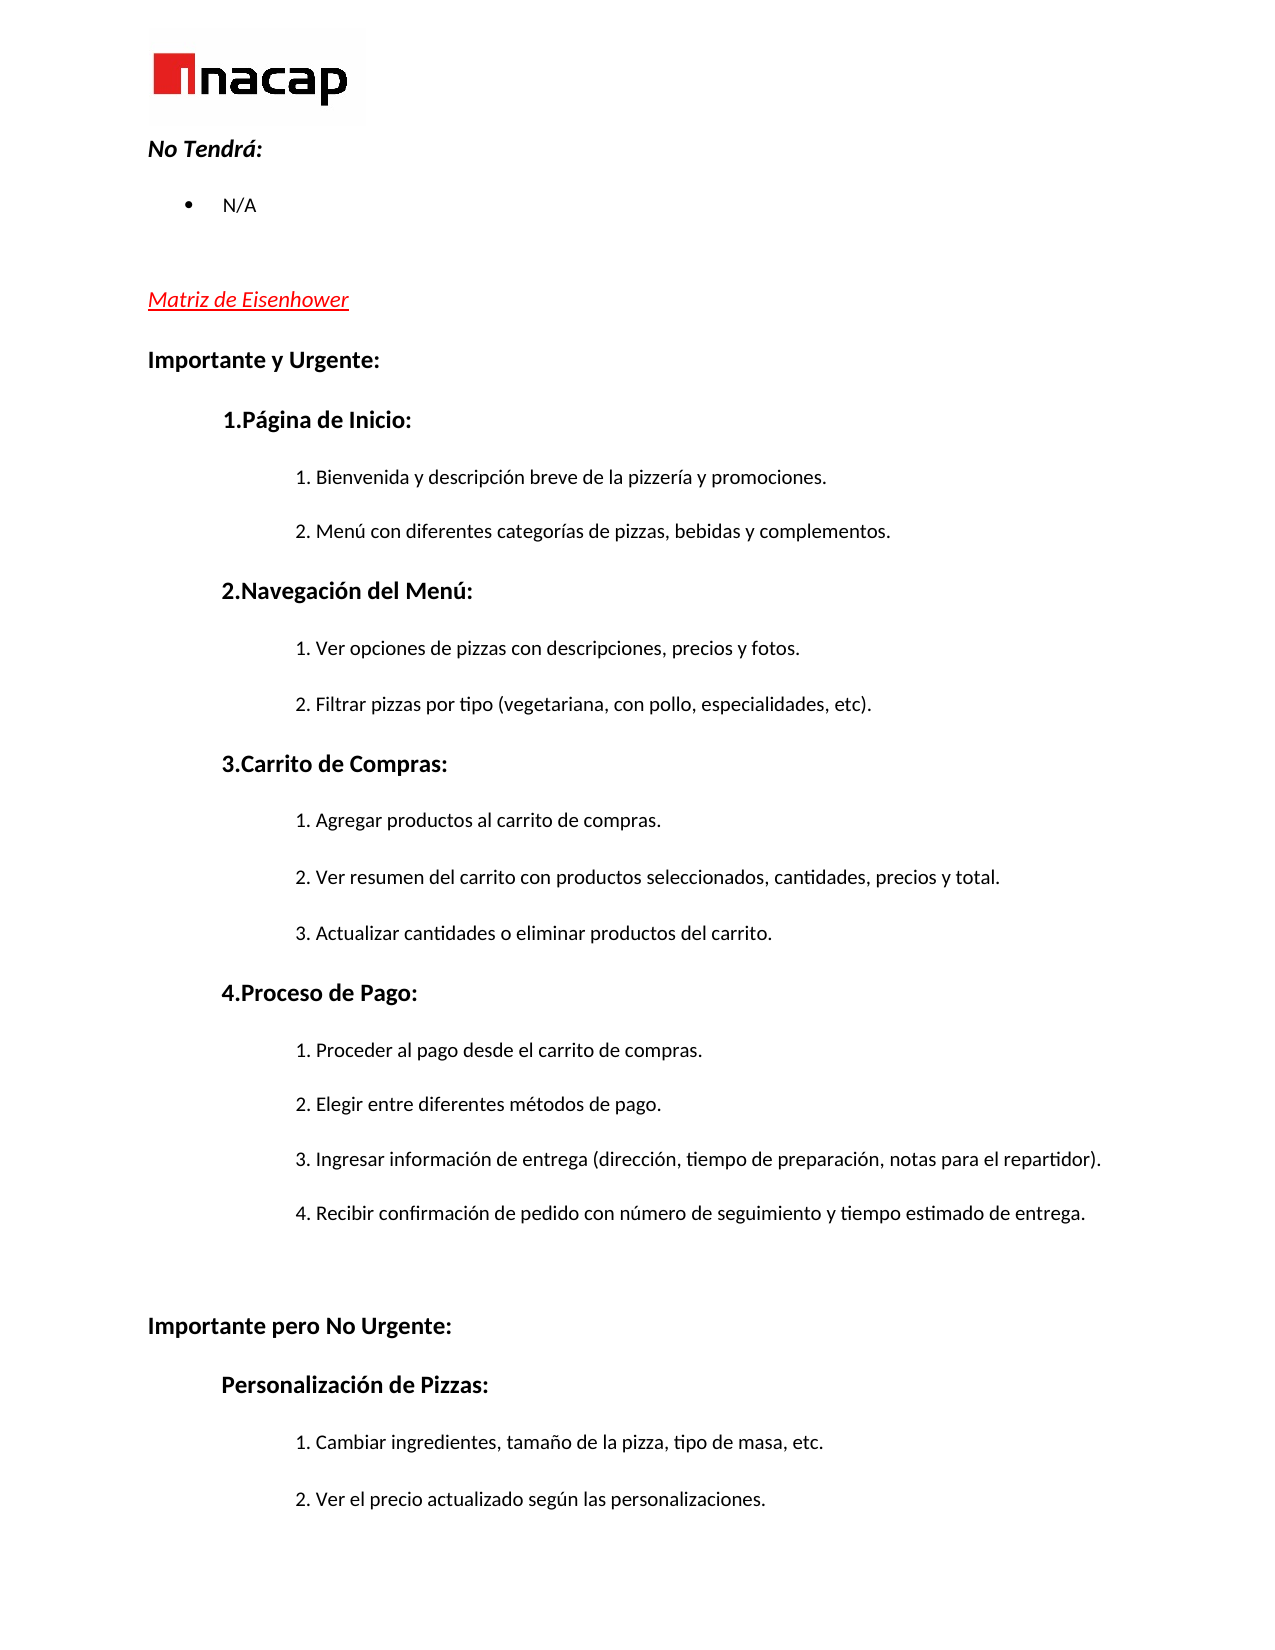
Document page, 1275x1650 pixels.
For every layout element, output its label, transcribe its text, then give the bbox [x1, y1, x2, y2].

text Importante pero No Urgente: [148, 1310, 1137, 1340]
text 2. Ver el precio actualizado según las personalizaciones. [273, 1486, 1137, 1511]
text 3. Actualizar cantidades o eliminar productos del carrito. [221, 921, 1137, 946]
text 2. Filtrar pizzas por tipo (vegetariana, con pollo, especialidades, etc). [221, 691, 1137, 717]
text 1. Ver opciones de pizzas con descripciones, precios y fotos. [221, 635, 1137, 660]
text Personalización de Pizzas: [148, 1369, 1137, 1400]
text 2. Ver resumen del carrito con productos seleccionados, cantidades, precios y total. [221, 864, 1137, 889]
text 2.Navegación del Menú: [148, 575, 1137, 606]
text 1. Bienvenida y descripción breve de la pizzería y promociones. [221, 464, 1137, 489]
text No Tendrá: [148, 133, 1137, 163]
text 3. Ingresar información de entrega (dirección, tiempo de preparación, notas para el repartidor). [222, 1146, 1137, 1171]
text 1. Agregar productos al carrito de compras. [221, 807, 1137, 833]
text 1.Página de Inicio: [223, 404, 1137, 435]
text 2. Elegir entre diferentes métodos de pago. [222, 1091, 1137, 1117]
text 4. Recibir confirmación de pedido con número de seguimiento y tiempo estimado de entrega. [222, 1201, 1137, 1226]
text 3.Carrito de Compras: [148, 748, 1137, 778]
list N/A [185, 193, 1137, 218]
text 1. Proceder al pago desde el carrito de compras. [222, 1037, 1137, 1062]
text 4.Proceso de Pago: [148, 977, 1137, 1008]
text Importante y Urgente: [148, 344, 1137, 375]
subtitle Matriz de Eisenhower [148, 285, 1137, 313]
text 1. Cambiar ingredientes, tamaño de la pizza, tipo de masa, etc. [273, 1429, 1137, 1454]
text 2. Menú con diferentes categorías de pizzas, bebidas y complementos. [221, 518, 1137, 544]
picture [147, 28, 370, 130]
